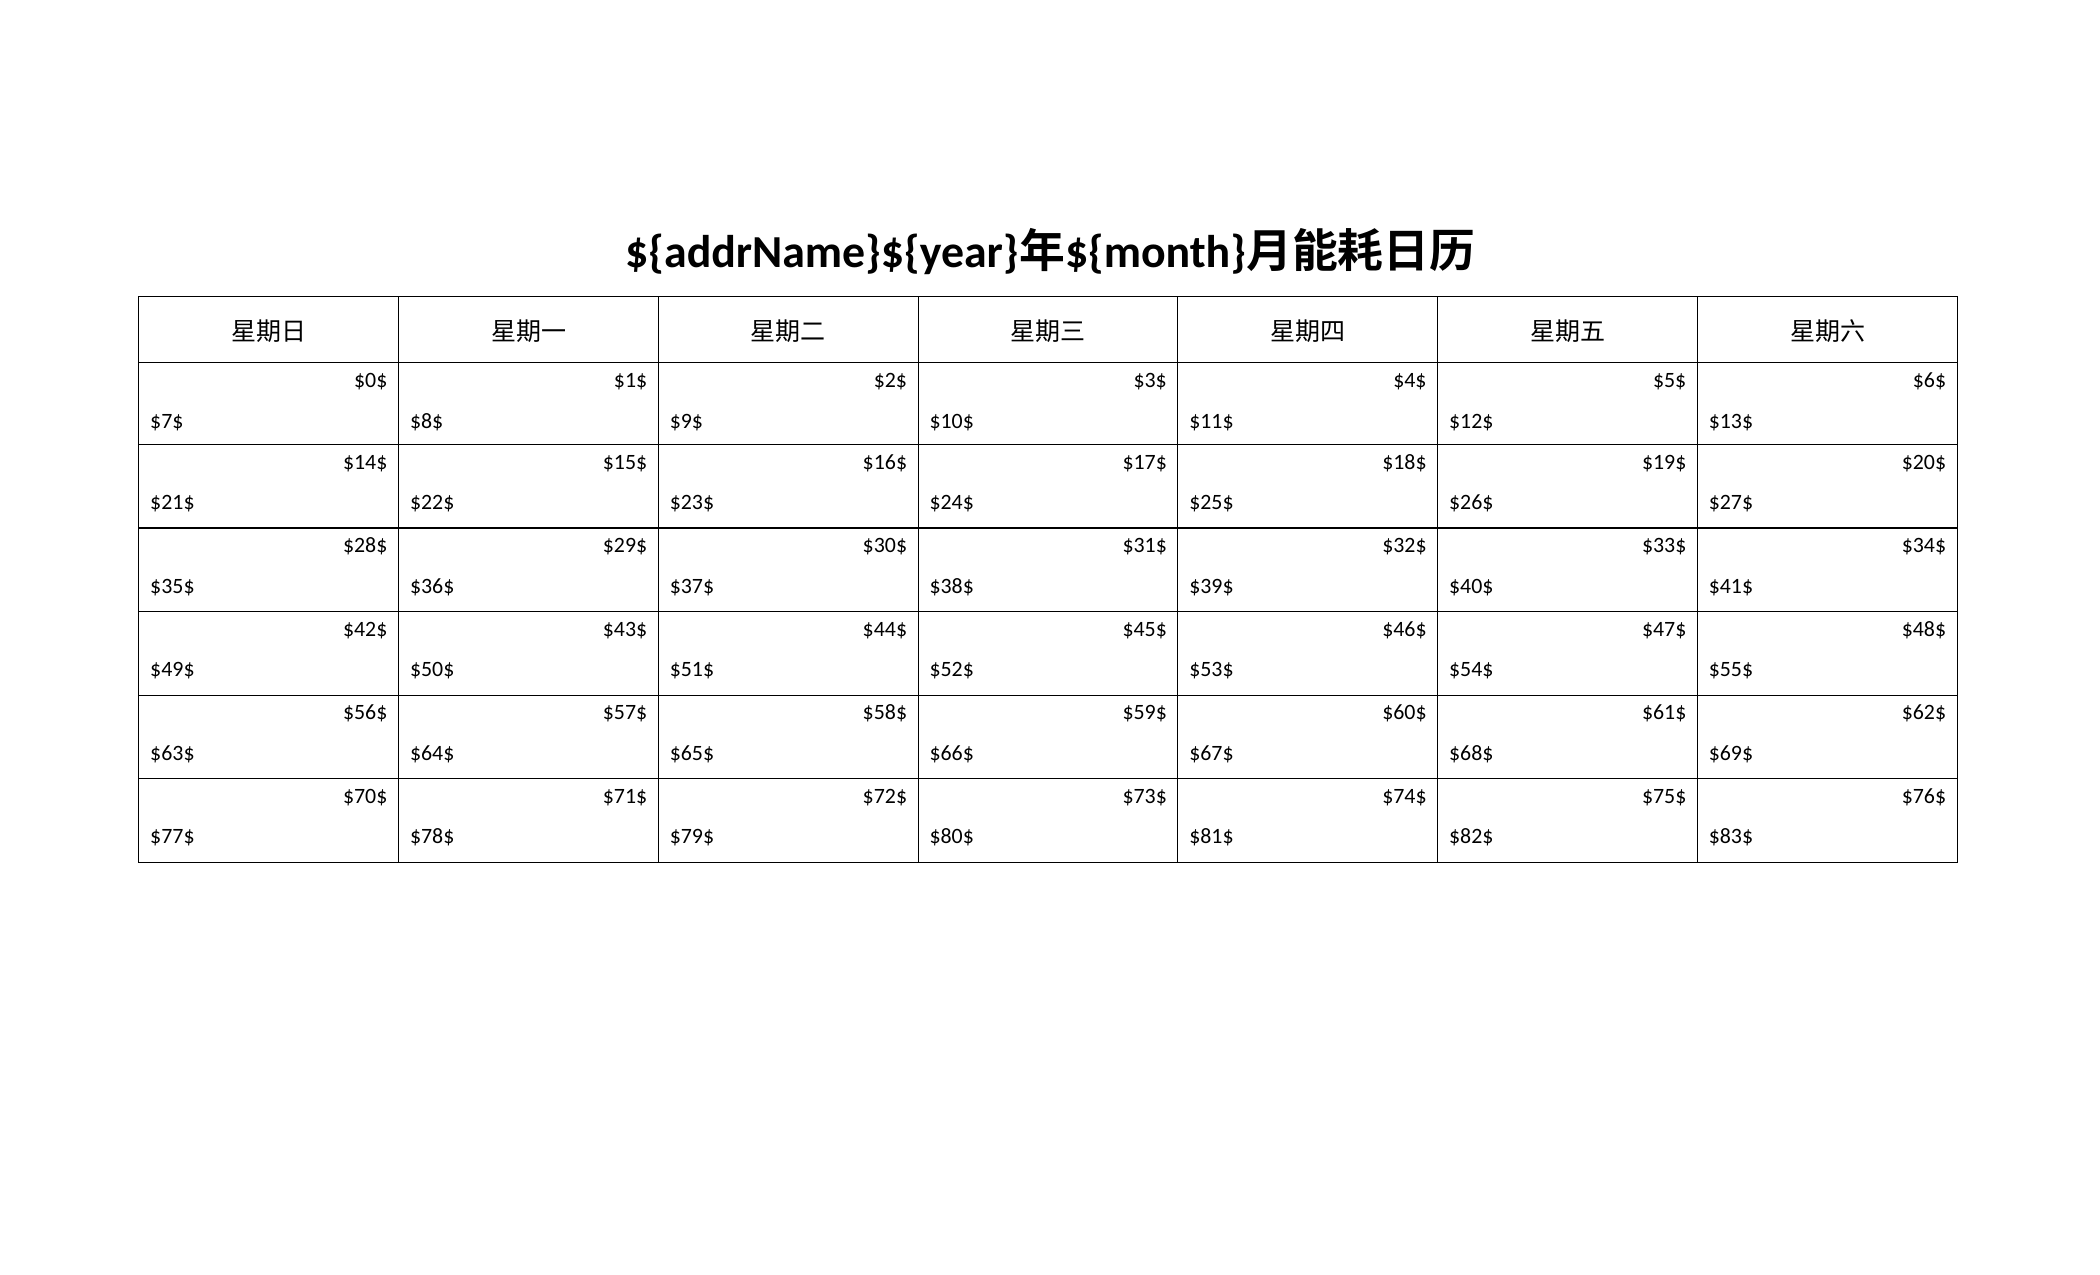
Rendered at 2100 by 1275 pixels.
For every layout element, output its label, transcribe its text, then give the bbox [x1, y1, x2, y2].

table_cell $56$ [139, 696, 398, 736]
table_cell $51$ [659, 653, 918, 694]
table_cell $30$ [659, 529, 918, 569]
table_cell $19$ [1438, 445, 1697, 486]
table_cell $40$ [1438, 569, 1697, 611]
table_header 星期四 [1178, 297, 1437, 362]
table_header 星期一 [399, 297, 658, 362]
table_cell $36$ [399, 569, 658, 611]
table_cell $46$ [1178, 612, 1437, 653]
table_cell $82$ [1438, 820, 1697, 862]
table_cell $21$ [139, 486, 398, 527]
table_cell $38$ [919, 569, 1177, 611]
table_cell $50$ [399, 653, 658, 694]
table_cell $65$ [659, 736, 918, 778]
table_cell $74$ [1178, 779, 1437, 820]
table_cell $60$ [1178, 696, 1437, 736]
table_cell $41$ [1698, 569, 1957, 611]
text ${addrName}${year}年${month}月能耗日历 [150, 199, 1950, 296]
table_cell $32$ [1178, 529, 1437, 569]
table_cell $6$ [1698, 363, 1957, 404]
table_cell $42$ [139, 612, 398, 653]
table_cell $52$ [919, 653, 1177, 694]
table_cell $28$ [139, 529, 398, 569]
table_cell $33$ [1438, 529, 1697, 569]
table_cell $31$ [919, 529, 1177, 569]
table_cell $26$ [1438, 486, 1697, 527]
table_cell $80$ [919, 820, 1177, 862]
table_cell $25$ [1178, 486, 1437, 527]
table_cell $64$ [399, 736, 658, 778]
table_cell $70$ [139, 779, 398, 820]
table_cell $11$ [1178, 404, 1437, 444]
table_cell $47$ [1438, 612, 1697, 653]
table_cell $55$ [1698, 653, 1957, 694]
table_cell $2$ [659, 363, 918, 404]
table_cell $72$ [659, 779, 918, 820]
table_cell $61$ [1438, 696, 1697, 736]
table_cell $44$ [659, 612, 918, 653]
table_cell $24$ [919, 486, 1177, 527]
table_cell $0$ [139, 363, 398, 404]
table_cell $75$ [1438, 779, 1697, 820]
table_cell $62$ [1698, 696, 1957, 736]
table_cell $18$ [1178, 445, 1437, 486]
table_cell $7$ [139, 404, 398, 444]
table_cell $22$ [399, 486, 658, 527]
table_cell $76$ [1698, 779, 1957, 820]
table_cell $43$ [399, 612, 658, 653]
table_cell $68$ [1438, 736, 1697, 778]
table_cell $81$ [1178, 820, 1437, 862]
table_header 星期五 [1438, 297, 1697, 362]
table_cell $54$ [1438, 653, 1697, 694]
table_cell $9$ [659, 404, 918, 444]
table_cell $1$ [399, 363, 658, 404]
table_cell $8$ [399, 404, 658, 444]
table_cell $16$ [659, 445, 918, 486]
table_header 星期三 [919, 297, 1177, 362]
table_cell $17$ [919, 445, 1177, 486]
table_cell $14$ [139, 445, 398, 486]
table_cell $48$ [1698, 612, 1957, 653]
table_cell $69$ [1698, 736, 1957, 778]
table_cell $59$ [919, 696, 1177, 736]
table_cell $13$ [1698, 404, 1957, 444]
table_header 星期日 [139, 297, 398, 362]
table_header 星期二 [659, 297, 918, 362]
table_header 星期六 [1698, 297, 1957, 362]
table_cell $37$ [659, 569, 918, 611]
table_cell $39$ [1178, 569, 1437, 611]
table_cell $77$ [139, 820, 398, 862]
table_cell $35$ [139, 569, 398, 611]
table_cell $78$ [399, 820, 658, 862]
table_cell $57$ [399, 696, 658, 736]
table_cell $27$ [1698, 486, 1957, 527]
table_cell $34$ [1698, 529, 1957, 569]
table_cell $23$ [659, 486, 918, 527]
table_cell $15$ [399, 445, 658, 486]
table_cell $29$ [399, 529, 658, 569]
table_cell $49$ [139, 653, 398, 694]
table_cell $4$ [1178, 363, 1437, 404]
table_cell $67$ [1178, 736, 1437, 778]
table_cell $58$ [659, 696, 918, 736]
table_cell $20$ [1698, 445, 1957, 486]
table_cell $73$ [919, 779, 1177, 820]
table_cell $45$ [919, 612, 1177, 653]
table_cell $79$ [659, 820, 918, 862]
table_cell $5$ [1438, 363, 1697, 404]
table_cell $10$ [919, 404, 1177, 444]
table_cell $53$ [1178, 653, 1437, 694]
table_cell $3$ [919, 363, 1177, 404]
table_cell $63$ [139, 736, 398, 778]
table_cell $83$ [1698, 820, 1957, 862]
table_cell $66$ [919, 736, 1177, 778]
table_cell $12$ [1438, 404, 1697, 444]
table_cell $71$ [399, 779, 658, 820]
